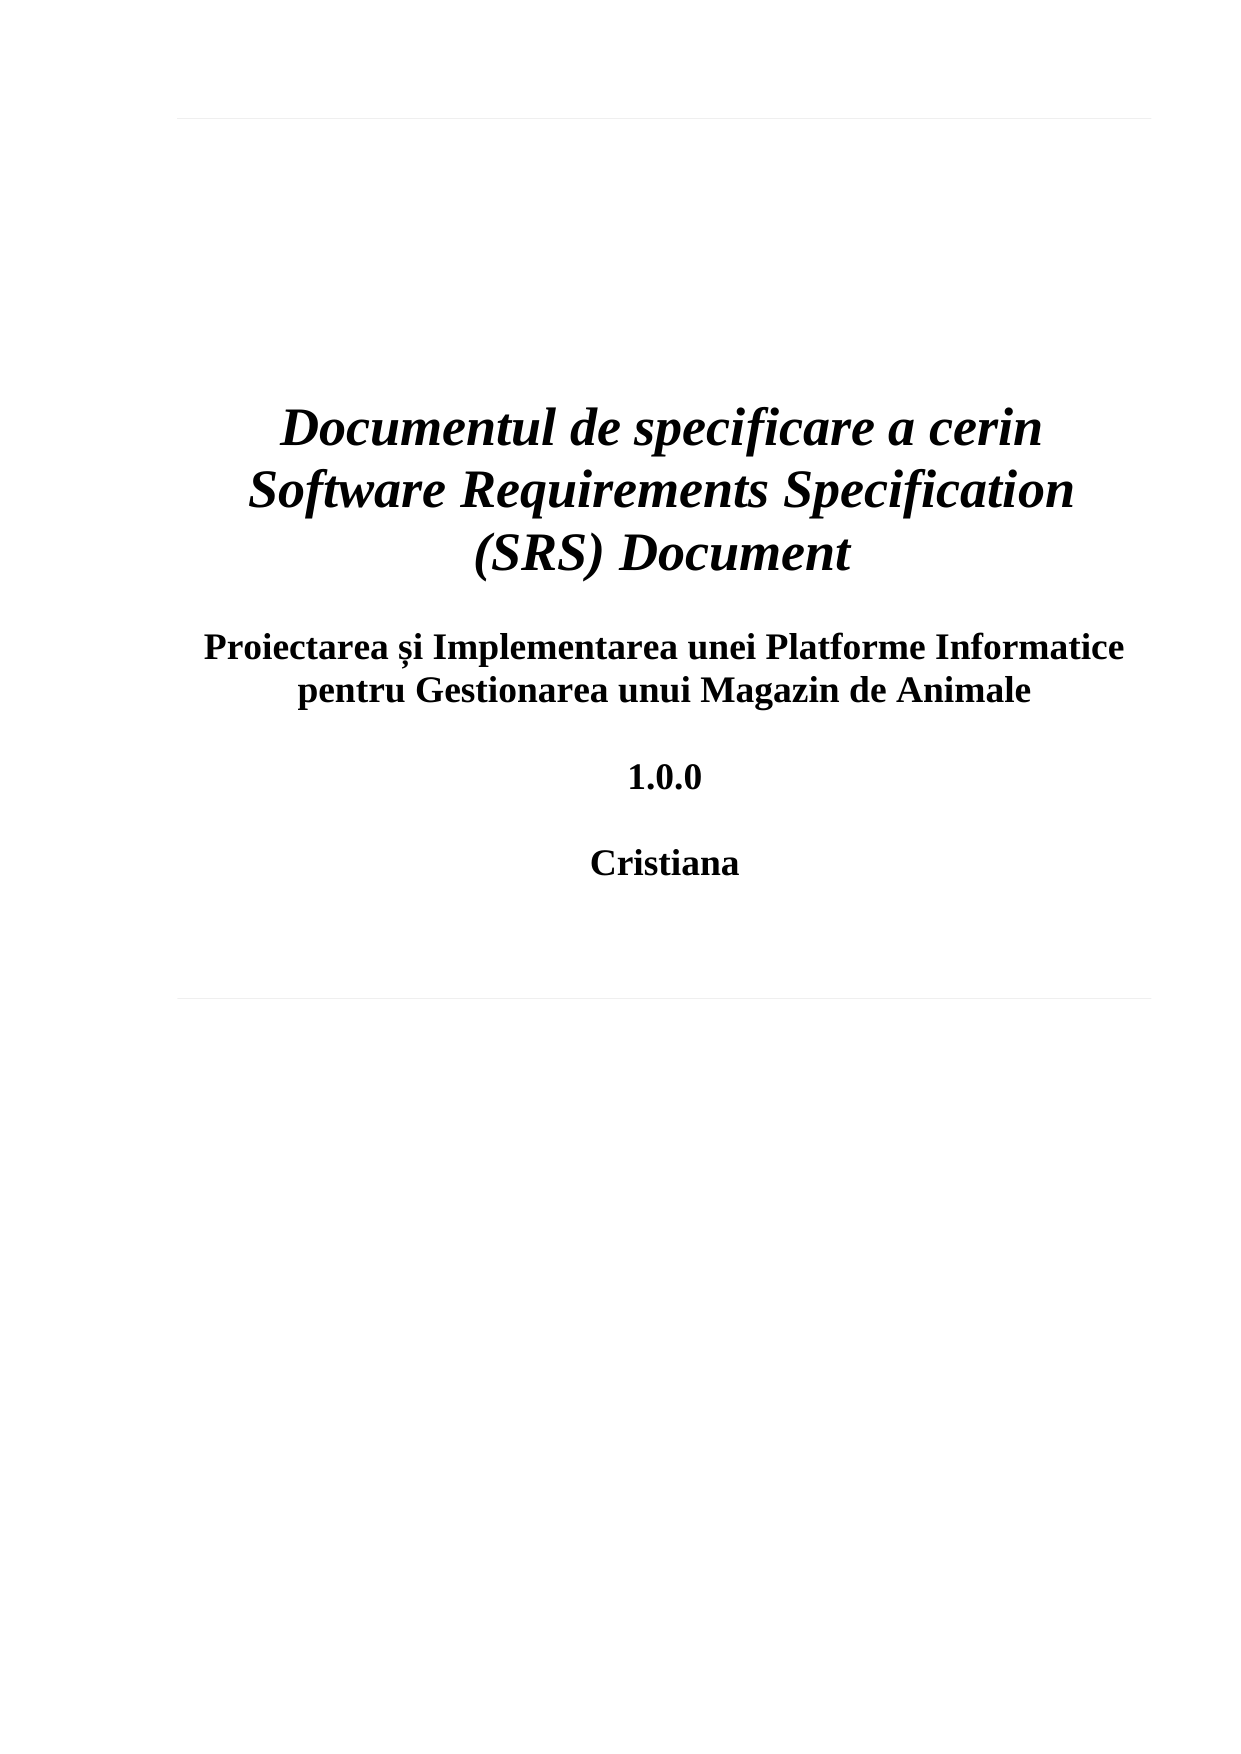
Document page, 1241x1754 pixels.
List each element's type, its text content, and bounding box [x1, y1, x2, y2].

text 1.0.0 [177, 754, 1152, 797]
text Software Requirements Specification [177, 457, 1152, 519]
text (SRS) Document [177, 519, 1152, 582]
text Proiectarea și Implementarea unei Platforme Informatice pentru Gestionarea unui Magazin de Animale [177, 625, 1152, 711]
text Documentul de specificare a cerin [177, 395, 1152, 457]
text Cristiana [177, 840, 1152, 883]
